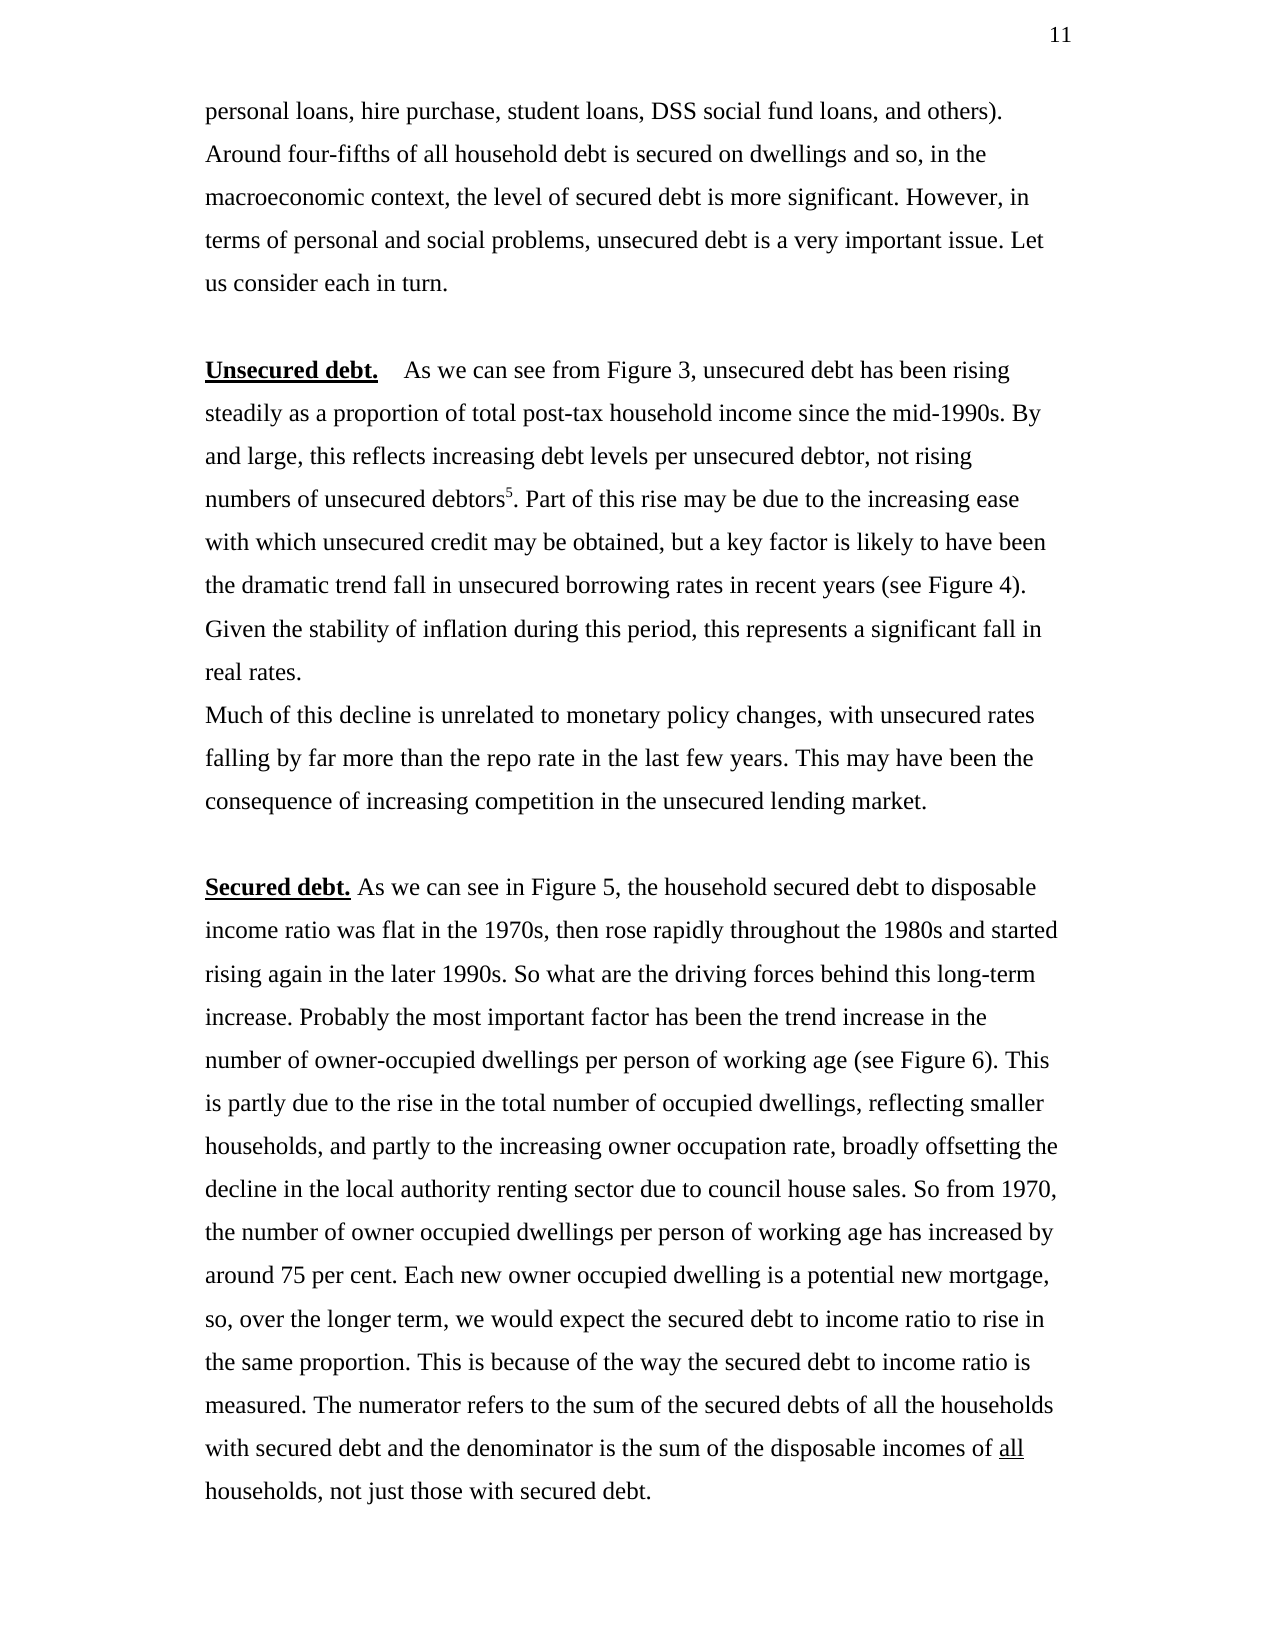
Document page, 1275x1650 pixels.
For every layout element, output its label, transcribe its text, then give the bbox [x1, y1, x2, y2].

text Much of this decline is unrelated to monetary policy changes, with unsecured rates falling by far more than the repo rate in the last few years. This may have been the consequence of increasing competition in the unsecured lending market. [205, 700, 1036, 815]
text Secured debt. As we can see in Figure 5, the household secured debt to disposable income ratio was flat in the 1970s, then rose rapidly throughout the 1980s and started rising again in the later 1990s. So what are the driving forces behind this long-term increase. Probably the most important factor has been the trend increase in the number of owner-occupied dwellings per person of working age (see Figure 6). This is partly due to the rise in the total number of occupied dwellings, reflecting smaller households, and partly to the increasing owner occupation rate, broadly offsetting the decline in the local authority renting sector due to council house sales. So from 1970, the number of owner occupied dwellings per person of working age has increased by around 75 per cent. Each new owner occupied dwelling is a potential new mortgage, so, over the longer term, we would expect the secured debt to income ratio to rise in the same proportion. This is because of the way the secured debt to income ratio is measured. The numerator refers to the sum of the secured debts of all the households with secured debt and the denominator is the sum of the disposable incomes of all households, not just those with secured debt. [205, 872, 1062, 1505]
text personal loans, hire purchase, student loans, DSS social fund loans, and others). Around four-fifths of all household debt is secured on dwellings and so, in the macroeconomic context, the level of secured debt is more significant. However, in terms of personal and social problems, unsecured debt is a very important issue. Let us consider each in turn. [205, 96, 1059, 297]
text Unsecured debt. As we can see from Figure 3, unsecured debt has been rising steadily as a proportion of total post-tax household income since the mid-1990s. By and large, this reflects increasing debt levels per unsecured debtor, not rising numbers of unsecured debtors5. Part of this rise may be due to the increasing ease with which unsecured credit may be obtained, but a key factor is likely to have been the dramatic trend fall in unsecured borrowing rates in recent years (see Figure 4). Given the stability of inflation during this period, this represents a significant fall in real rates. [205, 355, 1064, 686]
